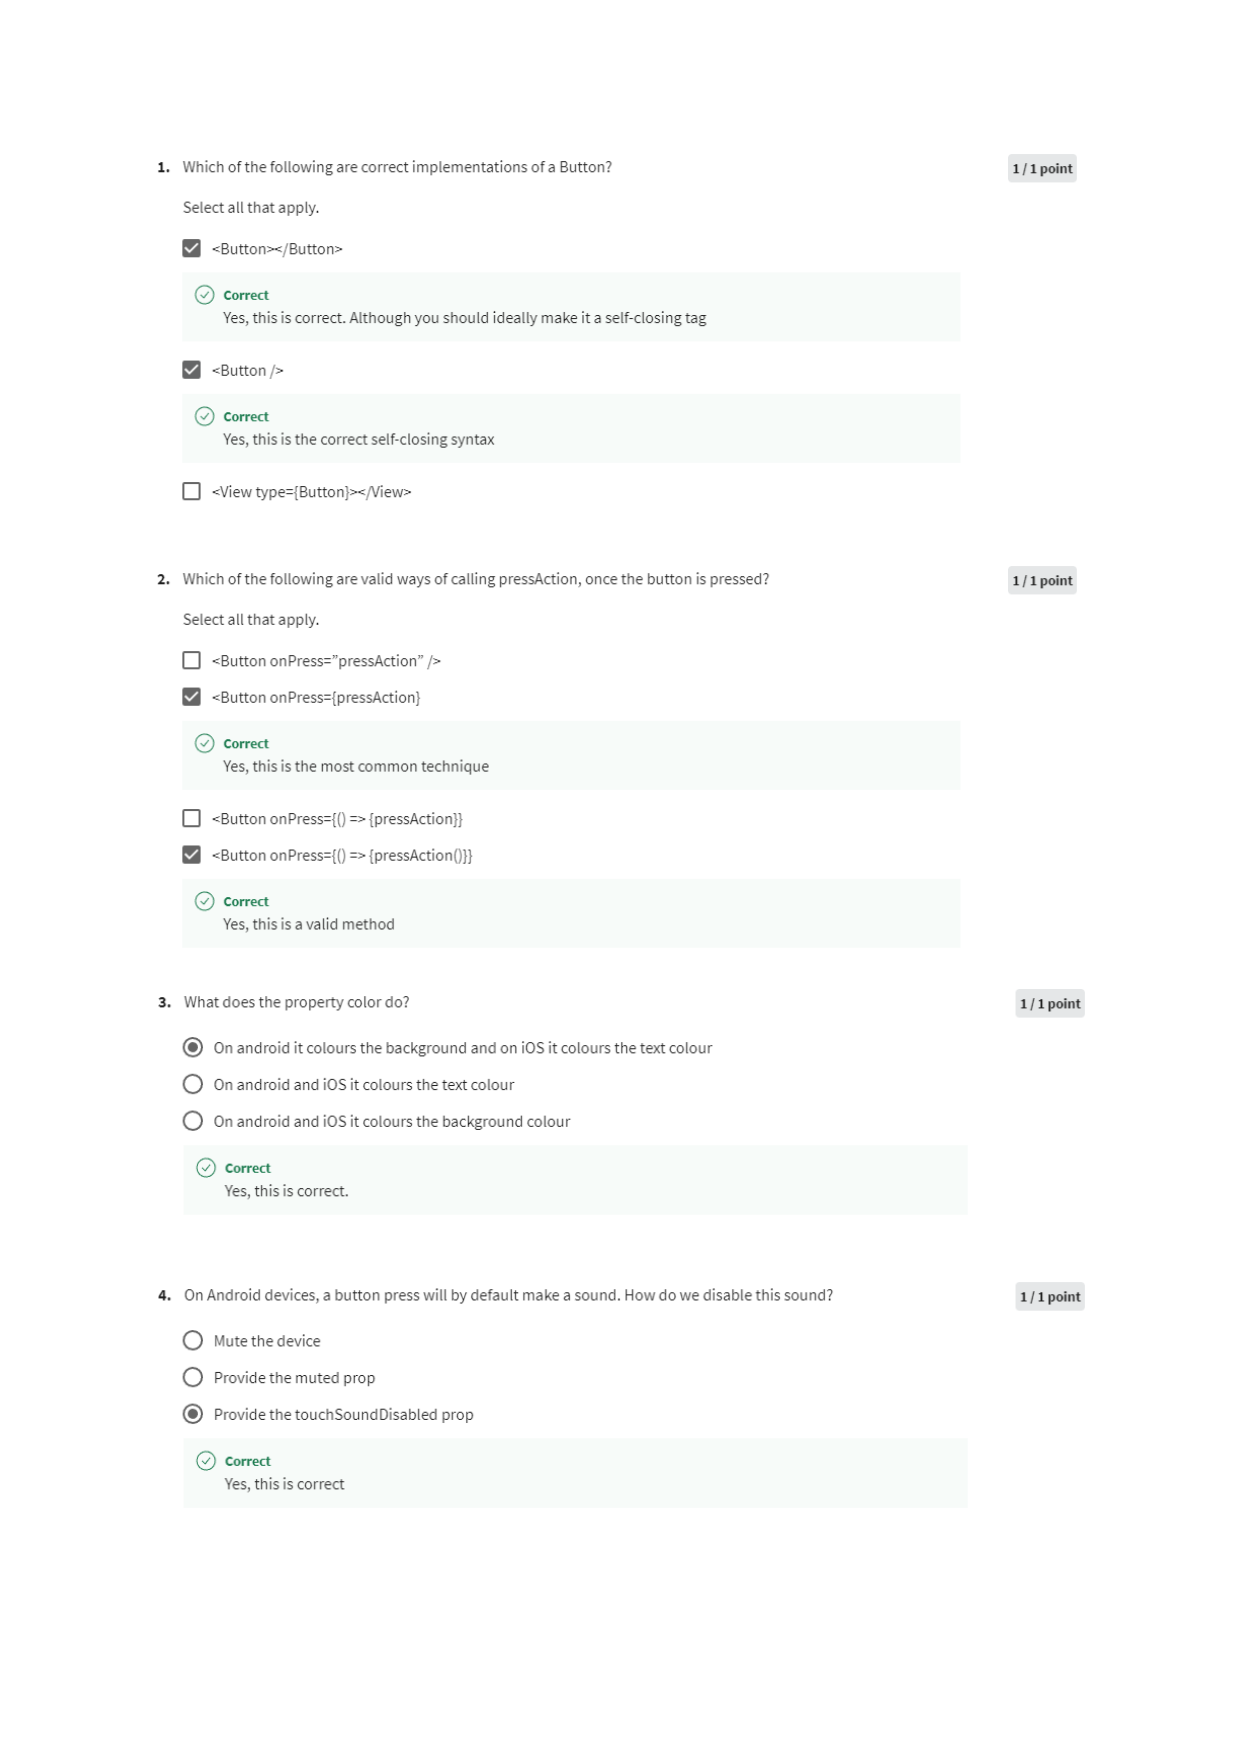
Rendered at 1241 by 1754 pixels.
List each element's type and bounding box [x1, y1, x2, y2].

picture [150, 150, 1091, 970]
picture [150, 988, 1091, 1519]
